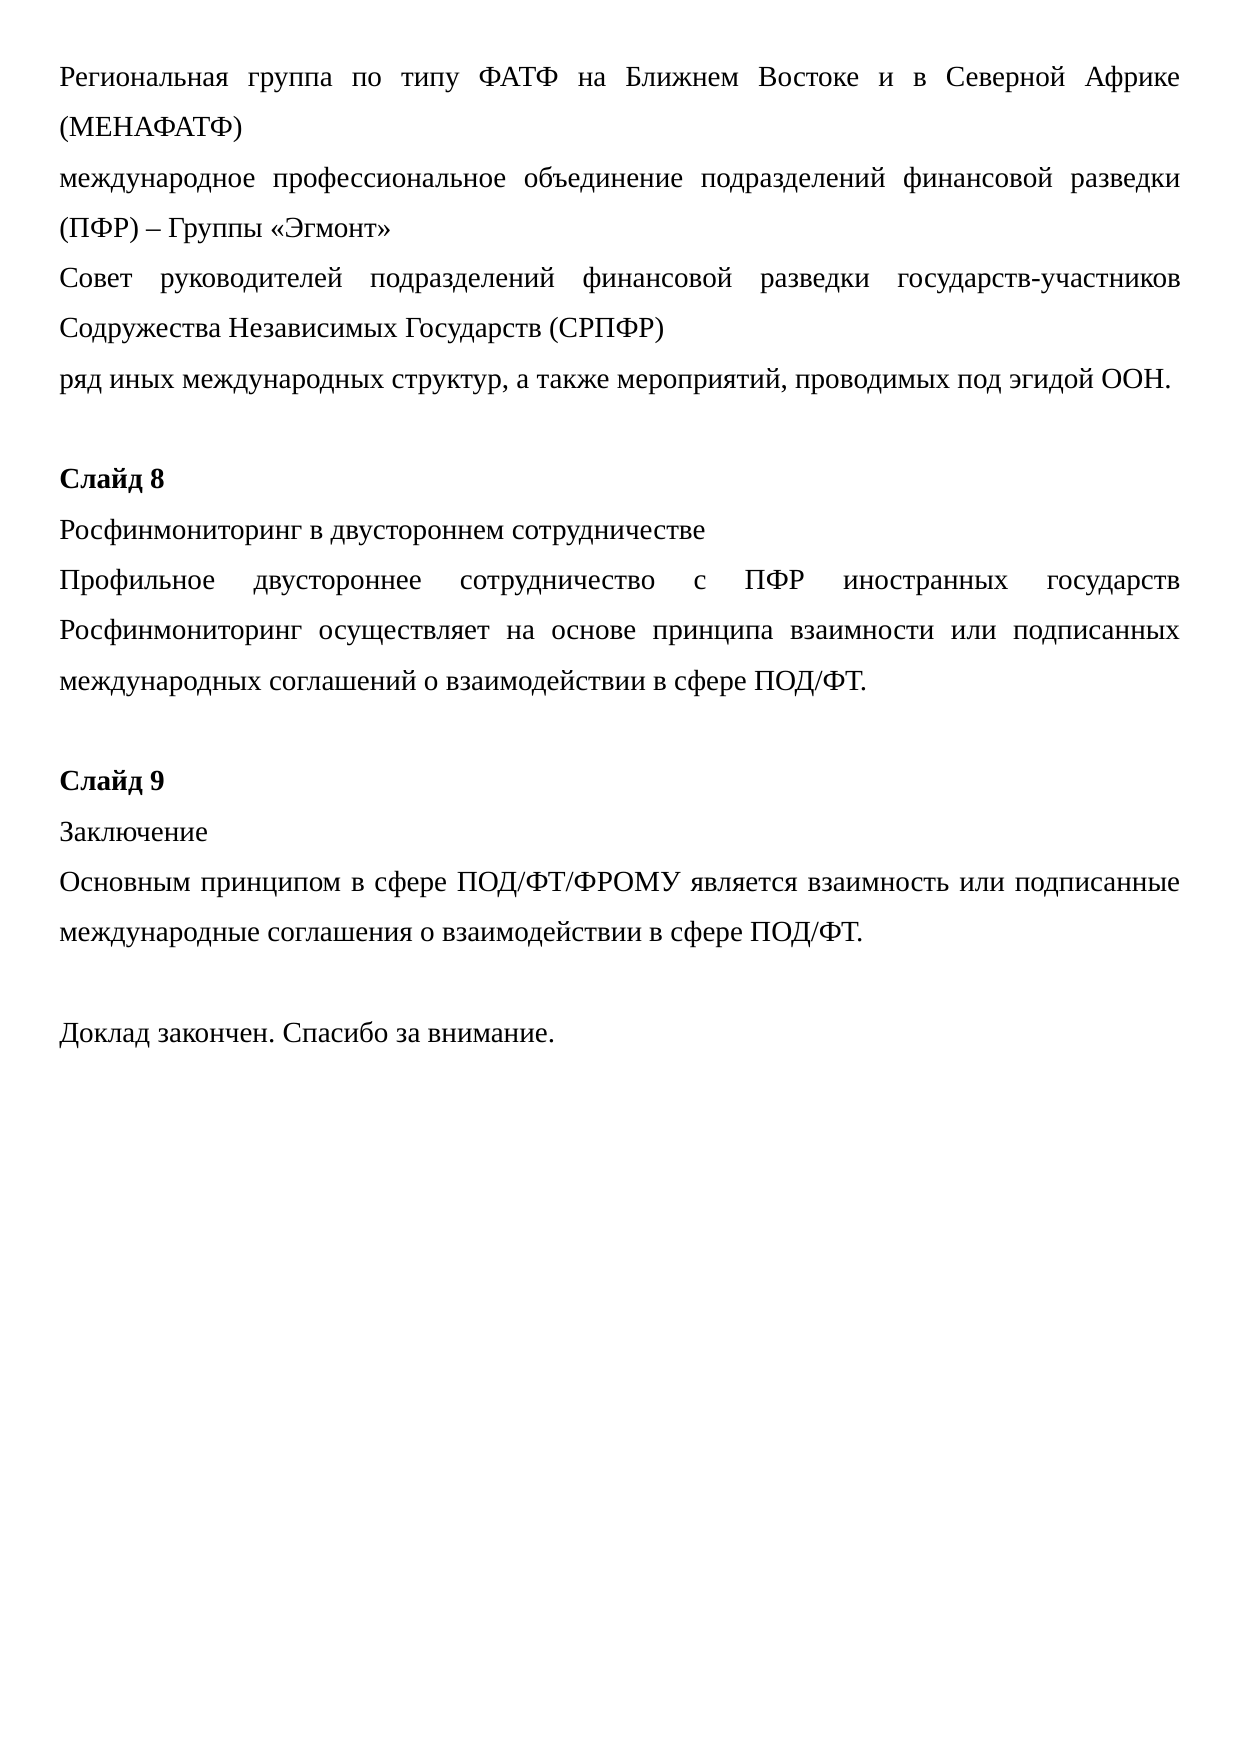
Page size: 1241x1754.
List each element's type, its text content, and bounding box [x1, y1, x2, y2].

text Профильное двустороннее сотрудничество с ПФР иностранных государств Росфинмониторинг осуществляет на основе принципа взаимности или подписанных международных соглашений о взаимодействии в сфере ПОД/ФТ. [59, 562, 1181, 696]
text международное профессиональное объединение подразделений финансовой разведки (ПФР) – Группы «Эгмонт» [59, 160, 1181, 243]
text Региональная группа по типу ФАТФ на Ближнем Востоке и в Северной Африке (МЕНАФАТФ) [59, 59, 1181, 143]
text Заключение [59, 814, 1181, 847]
text Совет руководителей подразделений финансовой разведки государств-участников Содружества Независимых Государств (СРПФР) [59, 260, 1181, 344]
text Слайд 9 [59, 763, 1181, 797]
text Слайд 8 [59, 462, 1181, 495]
text Росфинмониторинг в двустороннем сотрудничестве [59, 512, 1181, 545]
text ряд иных международных структур, а также мероприятий, проводимых под эгидой ООН. [59, 361, 1181, 394]
text Доклад закончен. Спасибо за внимание. [59, 1015, 1181, 1048]
text Основным принципом в сфере ПОД/ФТ/ФРОМУ является взаимность или подписанные международные соглашения о взаимодействии в сфере ПОД/ФТ. [59, 864, 1181, 948]
